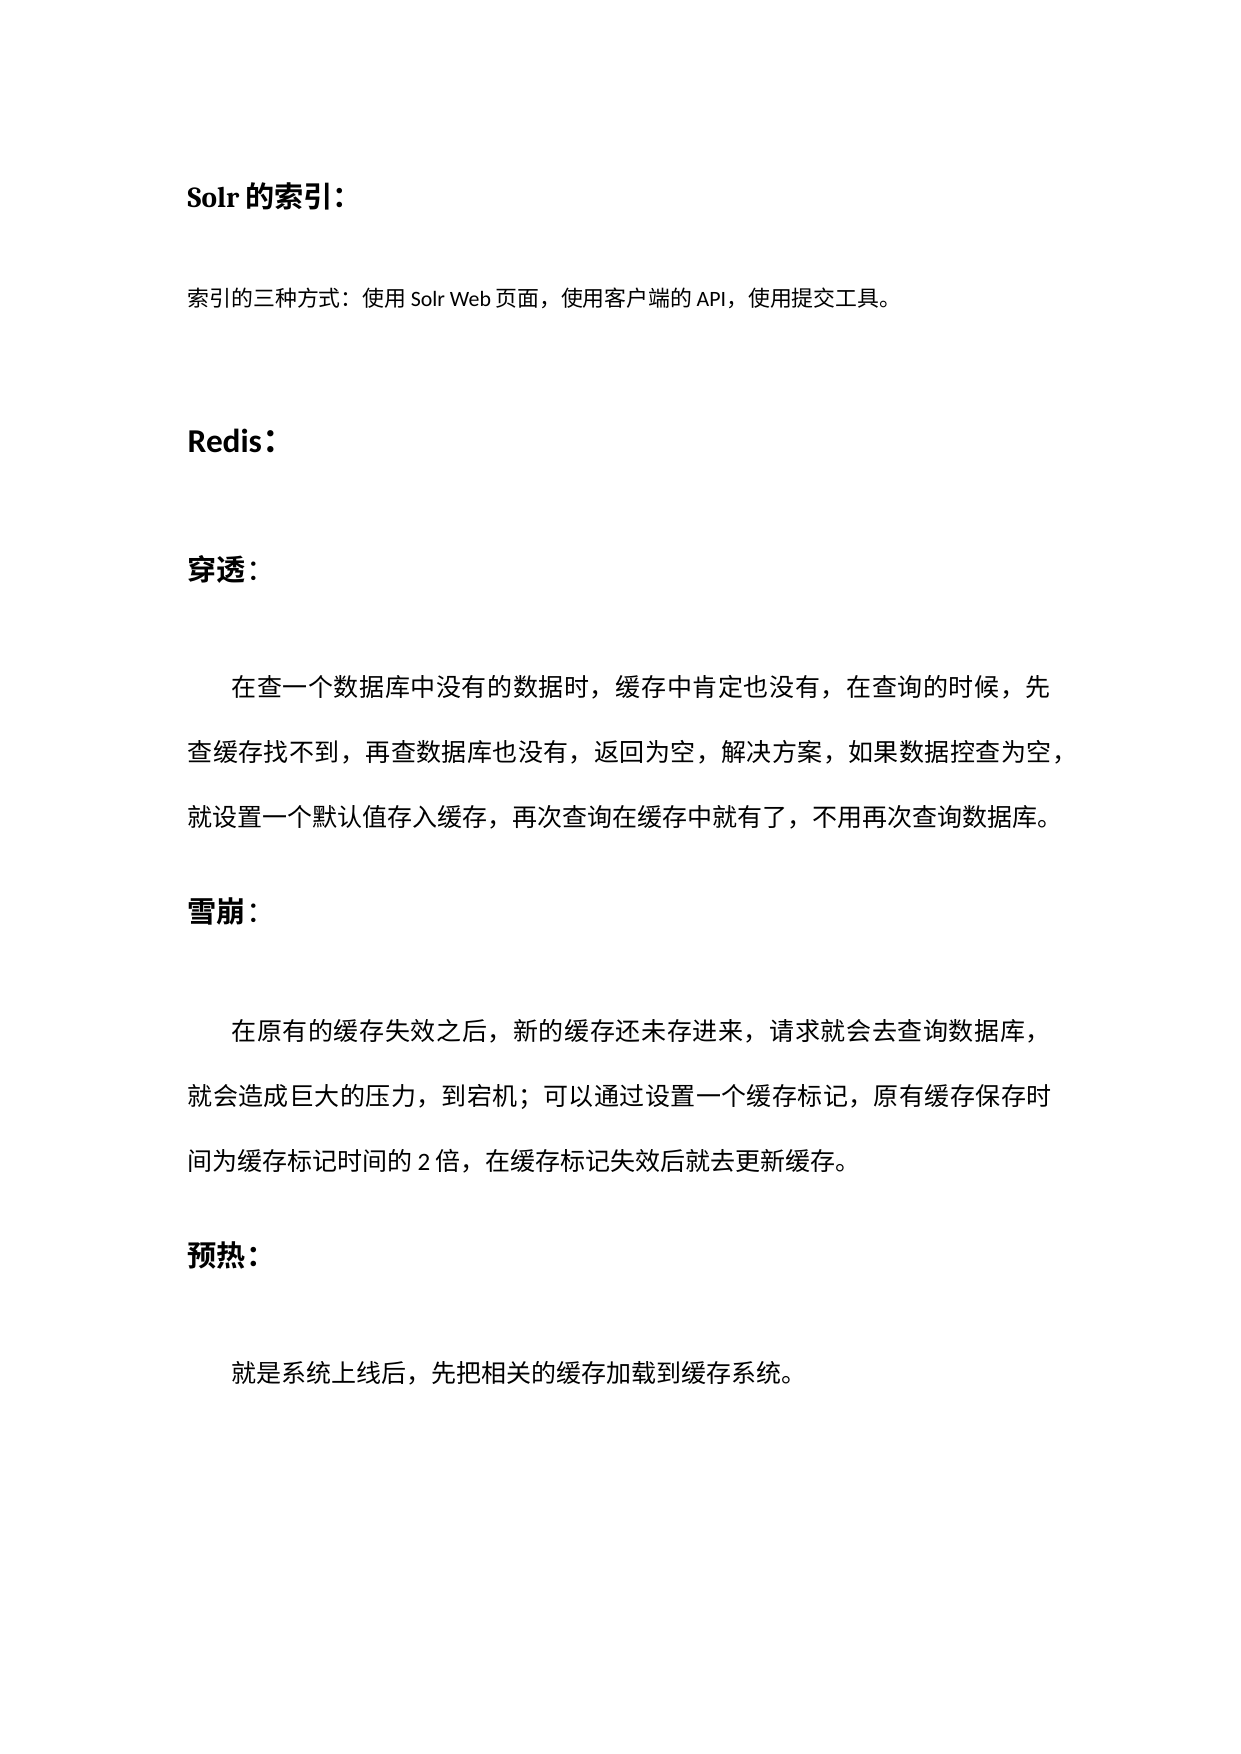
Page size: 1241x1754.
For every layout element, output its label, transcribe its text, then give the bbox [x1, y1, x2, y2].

subtitle Solr的索引： [187, 162, 1053, 227]
text 就是系统上线后，先把相关的缓存加载到缓存系统。 [187, 1339, 1053, 1404]
subtitle 穿透： [187, 535, 1053, 600]
text 在原有的缓存失效之后，新的缓存还未存进来，请求就会去查询数据库，就会造成巨大的压力，到宕机；可以通过设置一个缓存标记，原有缓存保存时间为缓存标记时间的2倍，在缓存标记失效后就去更新缓存。 [187, 997, 1053, 1192]
text 在查一个数据库中没有的数据时，缓存中肯定也没有，在查询的时候，先查缓存找不到，再查数据库也没有，返回为空，解决方案，如果数据控查为空，就设置一个默认值存入缓存，再次查询在缓存中就有了，不用再次查询数据库。 [187, 653, 1053, 848]
subtitle Redis： [187, 405, 1053, 470]
subtitle 预热： [187, 1221, 1053, 1286]
subtitle 雪崩： [187, 878, 1053, 943]
text 索引的三种方式：使用Solr Web页面，使用客户端的API，使用提交工具。 [187, 281, 1053, 313]
